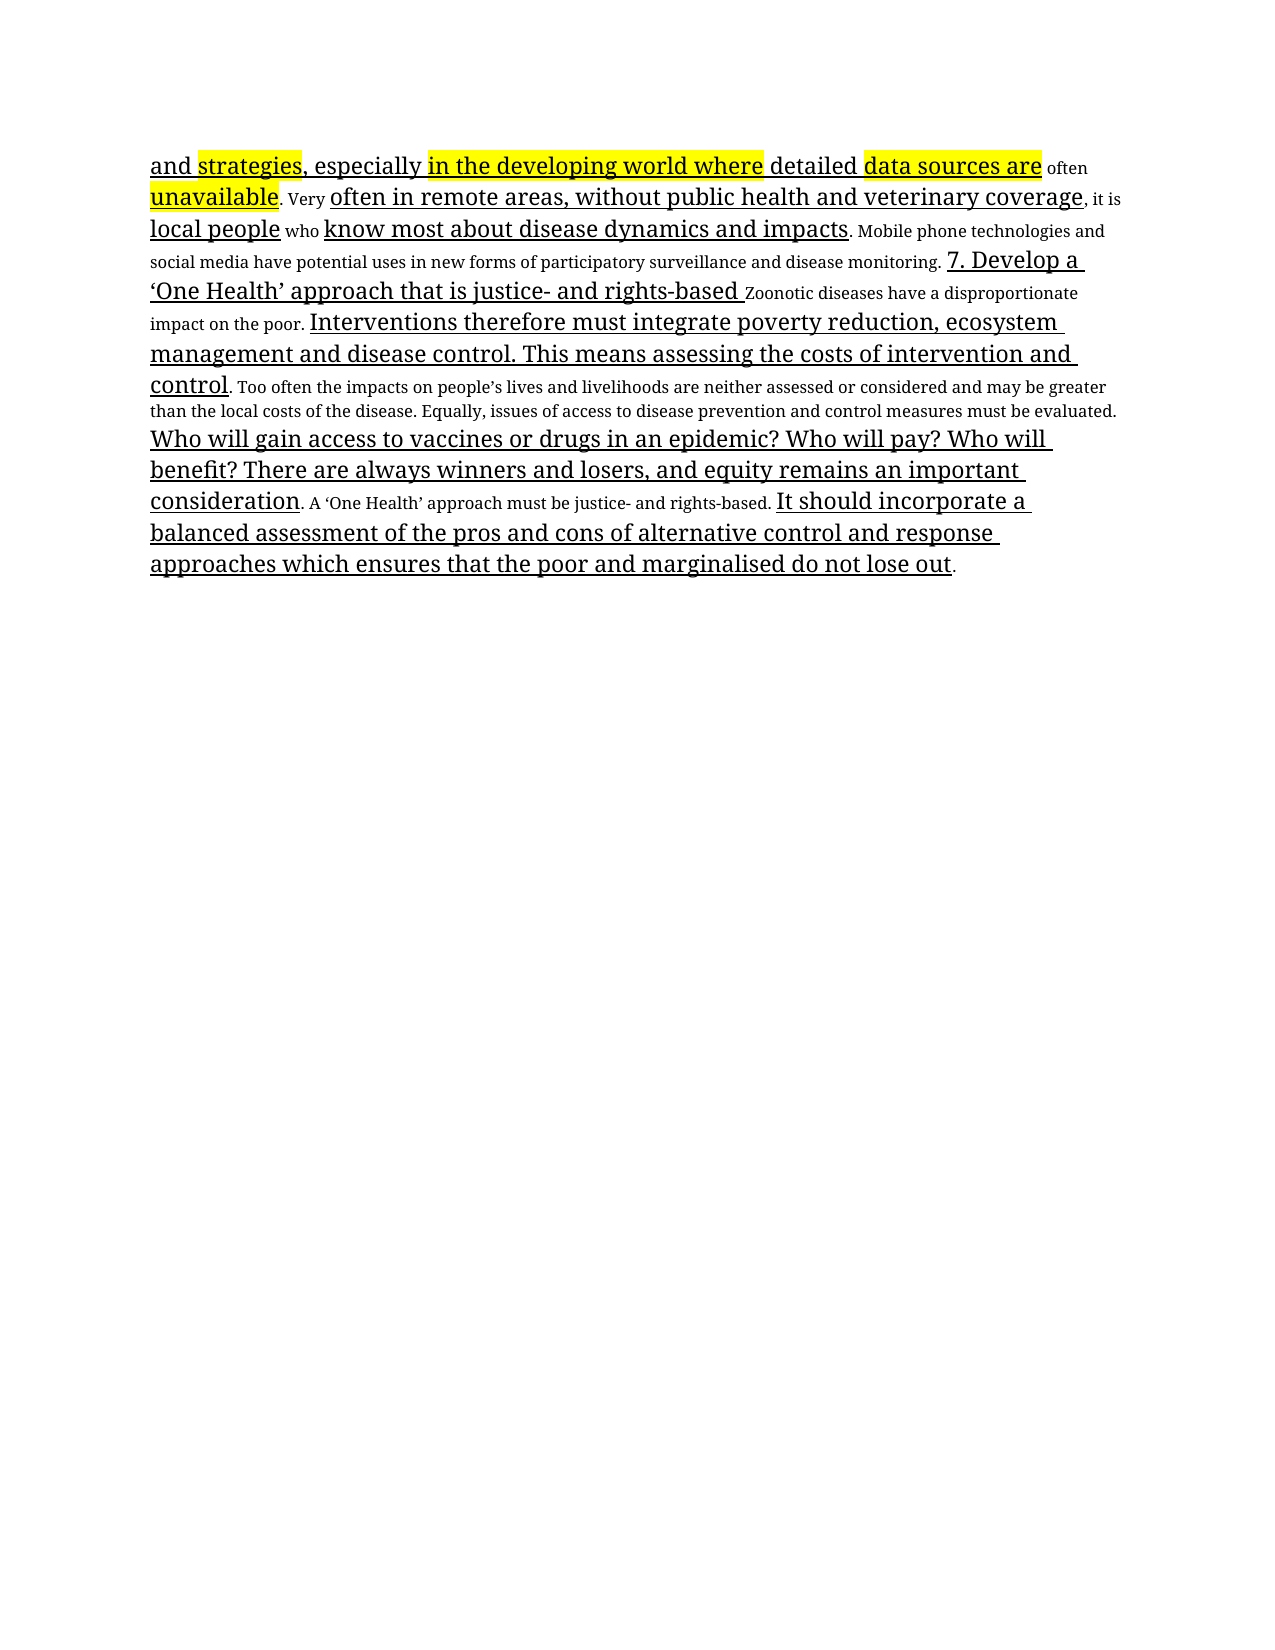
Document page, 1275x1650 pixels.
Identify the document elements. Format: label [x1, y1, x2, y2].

text [150, 150, 1125, 579]
